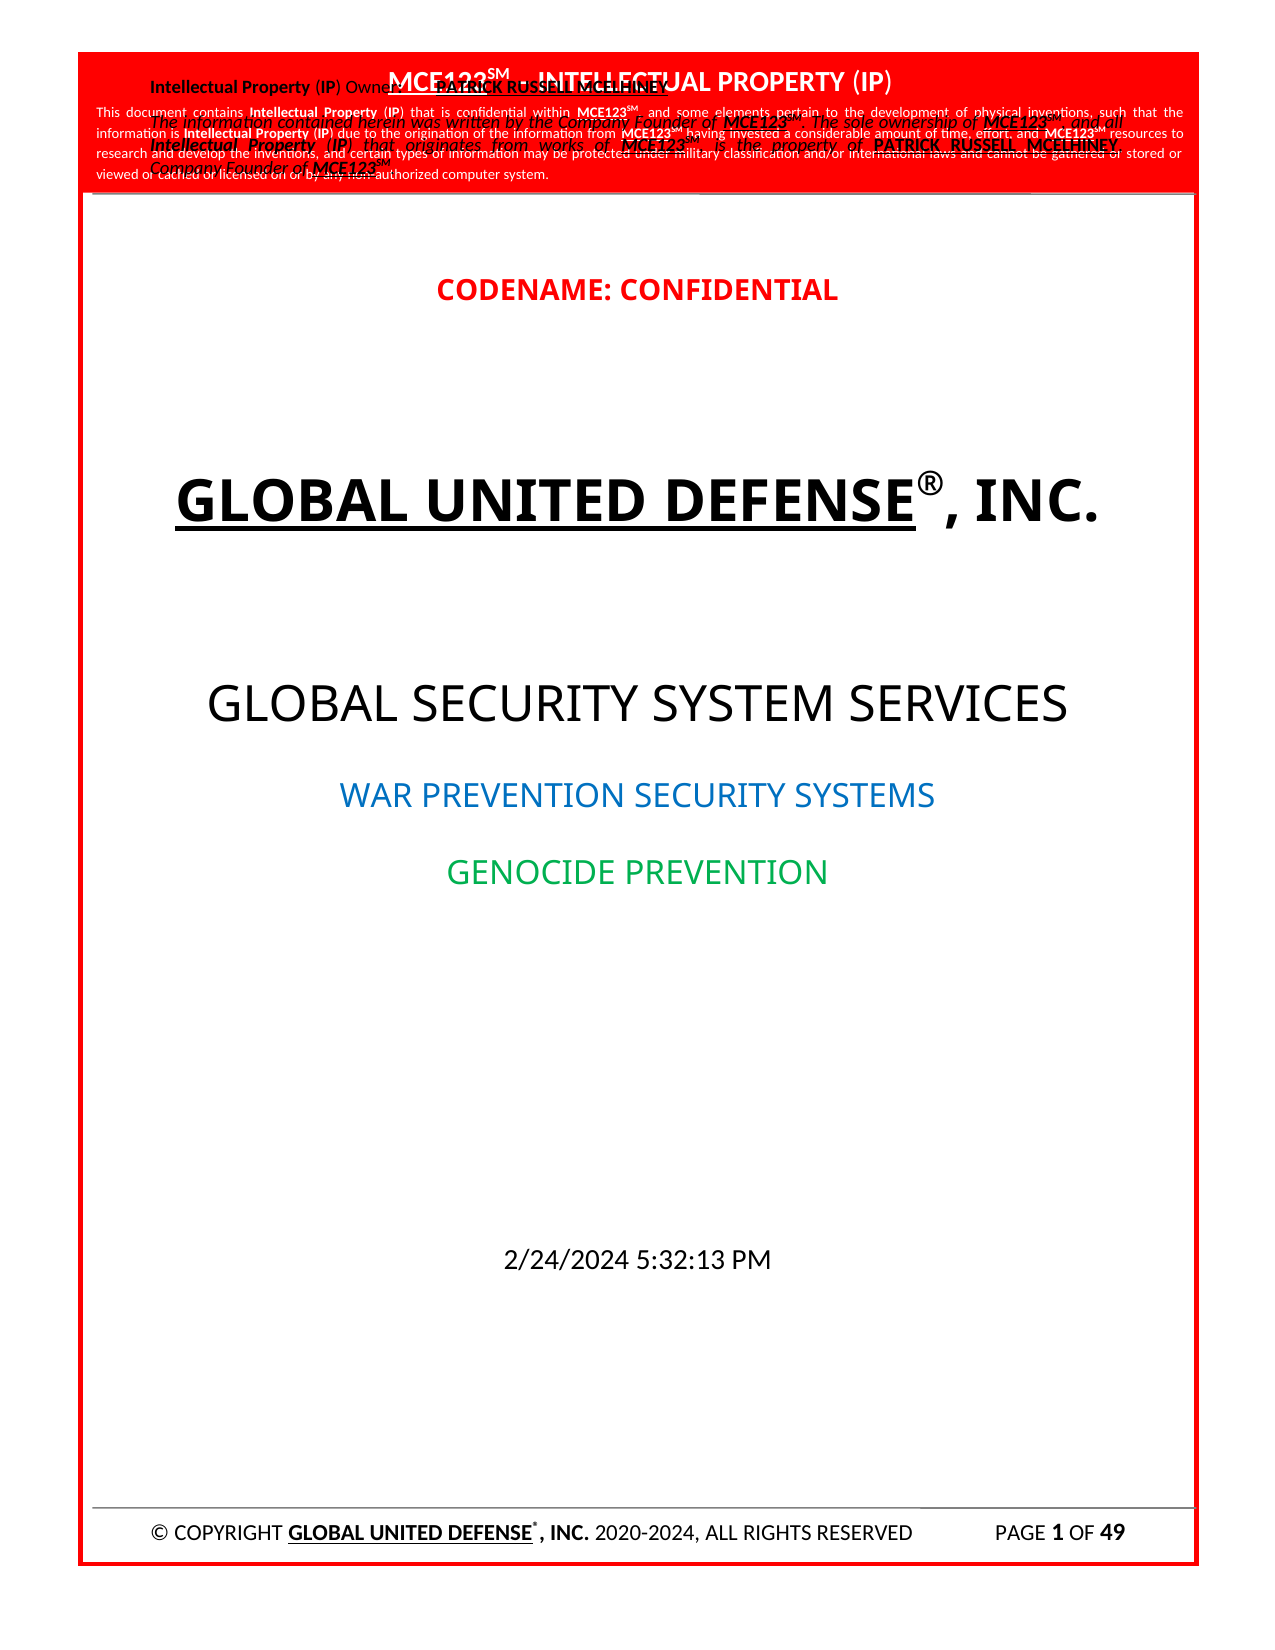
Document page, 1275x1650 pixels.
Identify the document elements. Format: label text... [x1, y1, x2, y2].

text 2/24/2024 5:32:13 PM [150, 1241, 1125, 1277]
subtitle WAR PREVENTION SECURITY SYSTEMS [150, 772, 1125, 817]
subtitle GENOCIDE PREVENTION [150, 849, 1125, 894]
text GLOBAL UNITED DEFENSE®, INC. [150, 459, 1125, 539]
text CODENAME: CONFIDENTIAL [150, 269, 1125, 309]
text GLOBAL SECURITY SYSTEM SERVICES [150, 668, 1125, 736]
